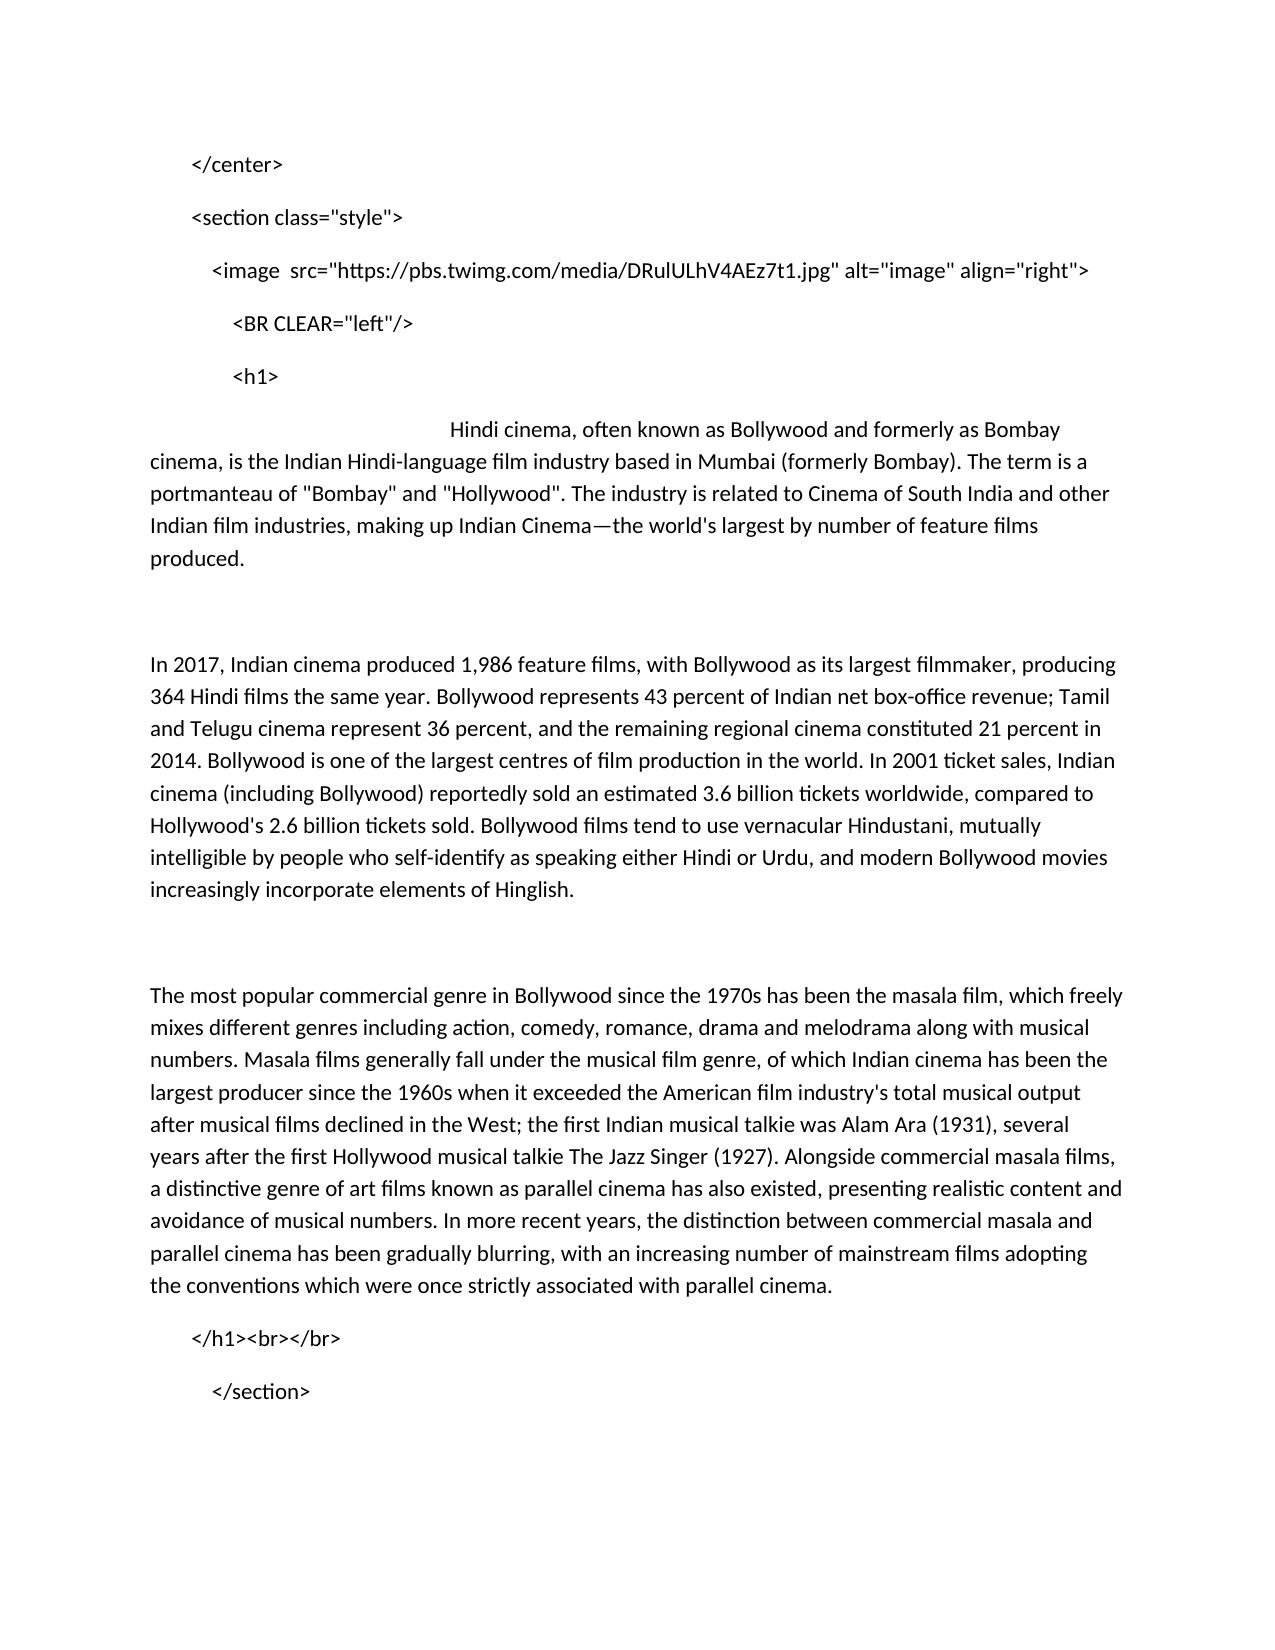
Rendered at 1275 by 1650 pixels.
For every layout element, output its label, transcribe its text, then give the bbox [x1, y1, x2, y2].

text The most popular commercial genre in Bollywood since the 1970s has been the masala film, which freely mixes different genres including action, comedy, romance, drama and melodrama along with musical numbers. Masala films generally fall under the musical film genre, of which Indian cinema has been the largest producer since the 1960s when it exceeded the American film industry's total musical output after musical films declined in the West; the first Indian musical talkie was Alam Ara (1931), several years after the first Hollywood musical talkie The Jazz Singer (1927). Alongside commercial masala films, a distinctive genre of art films known as parallel cinema has also existed, presenting realistic content and avoidance of musical numbers. In more recent years, the distinction between commercial masala and parallel cinema has been gradually blurring, with an increasing number of mainstream films adopting the conventions which were once strictly associated with parallel cinema. [150, 981, 1125, 1299]
text Hindi cinema, often known as Bollywood and formerly as Bombay cinema, is the Indian Hindi-language film industry based in Mumbai (formerly Bombay). The term is a portmanteau of "Bombay" and "Hollywood". The industry is related to Cinema of South India and other Indian film industries, making up Indian Cinema—the world's largest by number of feature films produced. [150, 415, 1125, 572]
text </center> [150, 150, 1125, 178]
text <section class="style"> [150, 203, 1125, 231]
text <h1> [150, 362, 1125, 390]
text <image src="https://pbs.twimg.com/media/DRulULhV4AEz7t1.jpg" alt="image" align="right"> [150, 256, 1125, 284]
text </section> [150, 1377, 1125, 1405]
text </h1><br></br> [150, 1324, 1125, 1352]
text <BR CLEAR="left"/> [150, 309, 1125, 337]
text In 2017, Indian cinema produced 1,986 feature films, with Bollywood as its largest filmmaker, producing 364 Hindi films the same year. Bollywood represents 43 percent of Indian net box-office revenue; Tamil and Telugu cinema represent 36 percent, and the remaining regional cinema constituted 21 percent in 2014. Bollywood is one of the largest centres of film production in the world. In 2001 ticket sales, Indian cinema (including Bollywood) reportedly sold an estimated 3.6 billion tickets worldwide, compared to Hollywood's 2.6 billion tickets sold. Bollywood films tend to use vernacular Hindustani, mutually intelligible by people who self-identify as speaking either Hindi or Urdu, and modern Bollywood movies increasingly incorporate elements of Hinglish. [150, 650, 1125, 903]
